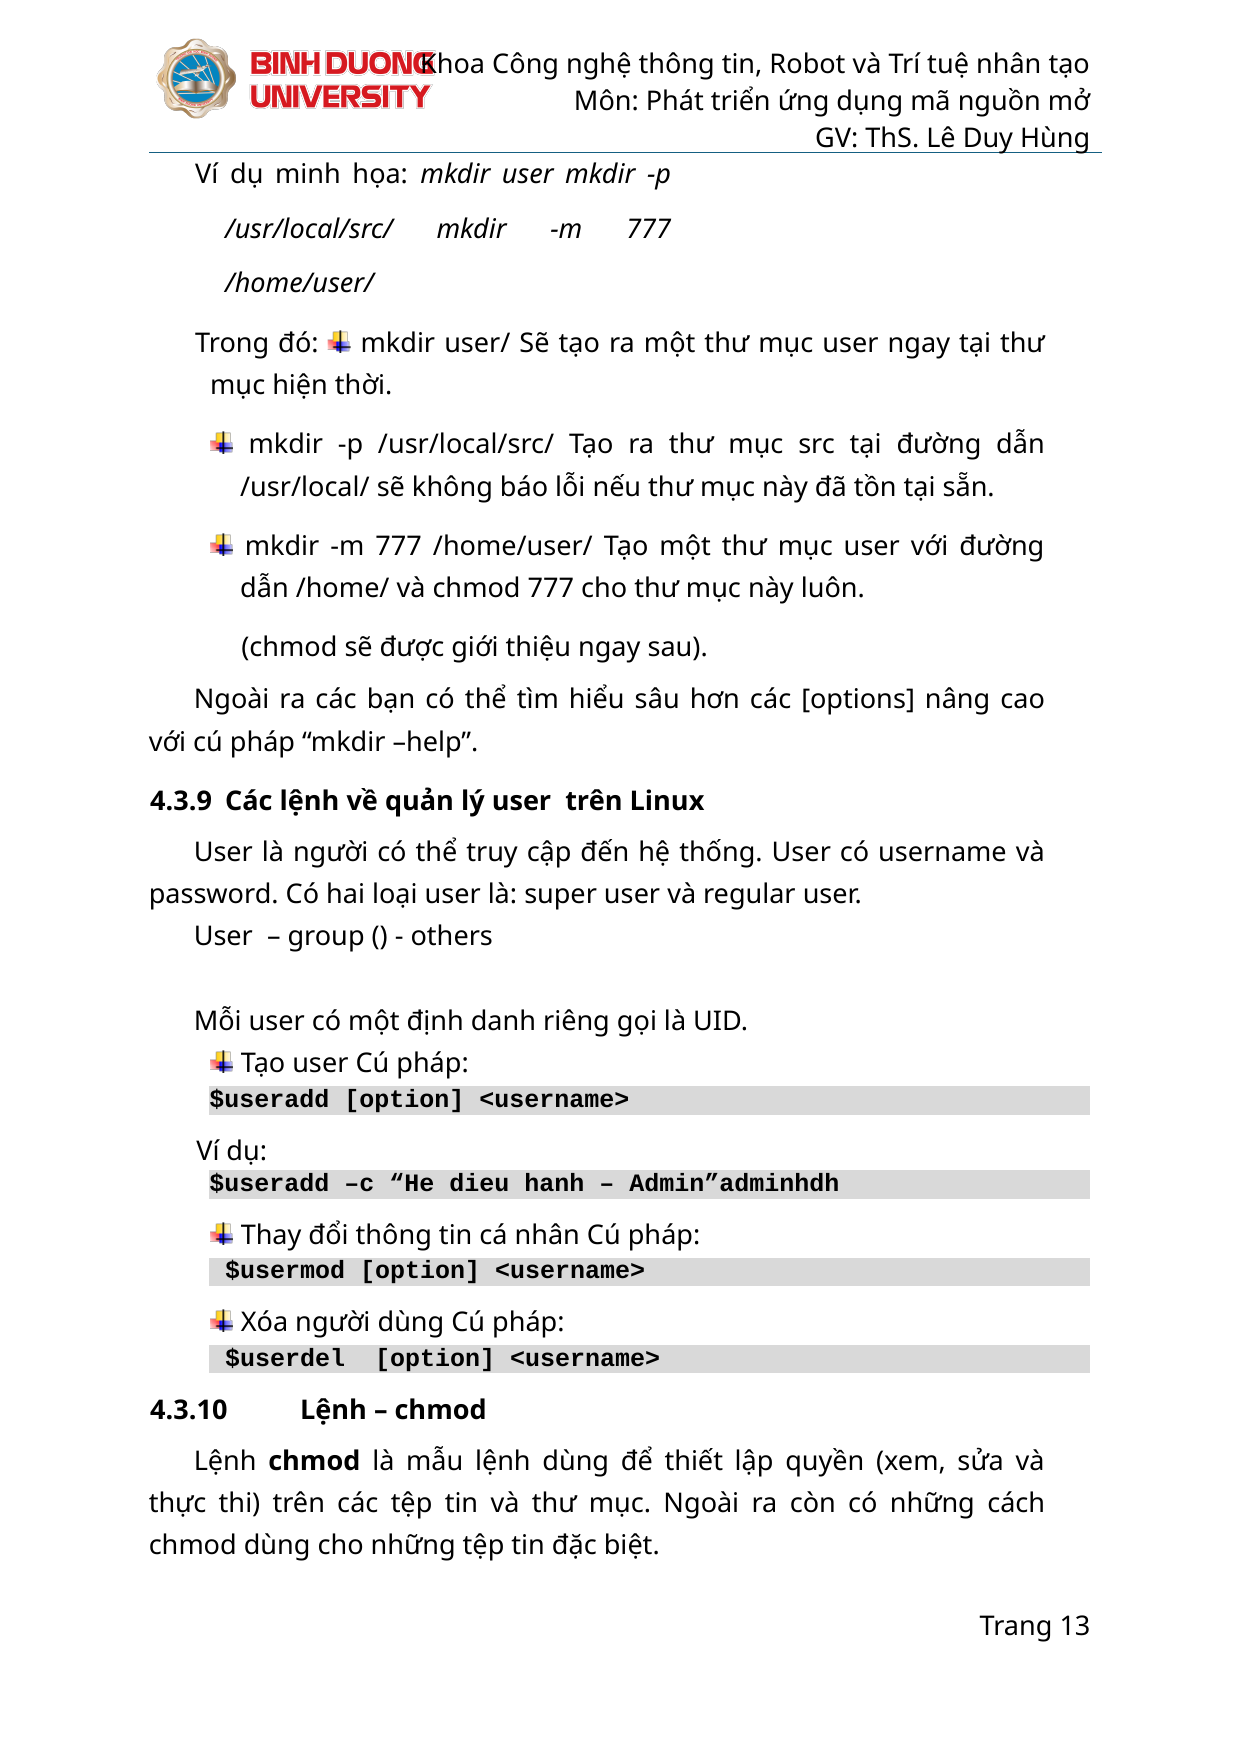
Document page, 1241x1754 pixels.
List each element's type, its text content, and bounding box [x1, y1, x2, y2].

text Mỗi user có một định danh riêng gọi là UID. [148, 1002, 1046, 1038]
text $useradd [option] <username> [209, 1086, 1090, 1115]
text mkdir -p /usr/local/src/ Tạo ra thư mục src tại đường dẫn /usr/local/ sẽ không báo lỗi nếu thư mục này đã tồn tại sẵn. [210, 425, 1046, 504]
subtitle Lệnh – chmod [150, 1390, 1090, 1427]
picture [210, 1221, 233, 1245]
text Lệnh chmod là mẫu lệnh dùng để thiết lập quyền (xem, sửa và thực thi) trên các tệp tin và thư mục. Ngoài ra còn có những cách chmod dùng cho những tệp tin đặc biệt. [148, 1441, 1046, 1563]
text $useradd –c “He dieu hanh – Admin”adminhdh [209, 1170, 1090, 1199]
picture [210, 532, 233, 556]
picture [150, 33, 440, 123]
text $usermod [option] <username> [209, 1258, 1090, 1286]
text Ngoài ra các bạn có thể tìm hiểu sâu hơn các [options] nâng cao với cú pháp “mkdir –help”. [148, 680, 1046, 759]
text Xóa người dùng Cú pháp: [195, 1303, 624, 1340]
text User là người có thể truy cập đến hệ thống. User có username và password. Có hai loại user là: super user và regular user. [148, 832, 1046, 911]
picture [327, 329, 351, 353]
text mkdir -m 777 /home/user/ Tạo một thư mục user với đường dẫn /home/ và chmod 777 cho thư mục này luôn. [210, 526, 1046, 606]
text Ví dụ minh họa: mkdir user mkdir -p /usr/local/src/ mkdir -m 777 /home/user/ [195, 155, 674, 301]
picture [210, 1308, 233, 1332]
text User – group () - others [148, 917, 1046, 954]
text Trong đó: mkdir user/ Sẽ tạo ra một thư mục user ngay tại thư mục hiện thời. [195, 323, 1046, 403]
text Tạo user Cú pháp: [195, 1044, 541, 1081]
picture [210, 430, 233, 454]
picture [210, 1050, 233, 1073]
text (chmod sẽ được giới thiệu ngay sau). [241, 628, 1046, 665]
subtitle Các lệnh về quản lý user trên Linux [150, 781, 1090, 818]
text Thay đổi thông tin cá nhân Cú pháp: [195, 1215, 738, 1252]
text $userdel [option] <username> [209, 1345, 1090, 1373]
text Ví dụ: [196, 1131, 1046, 1168]
